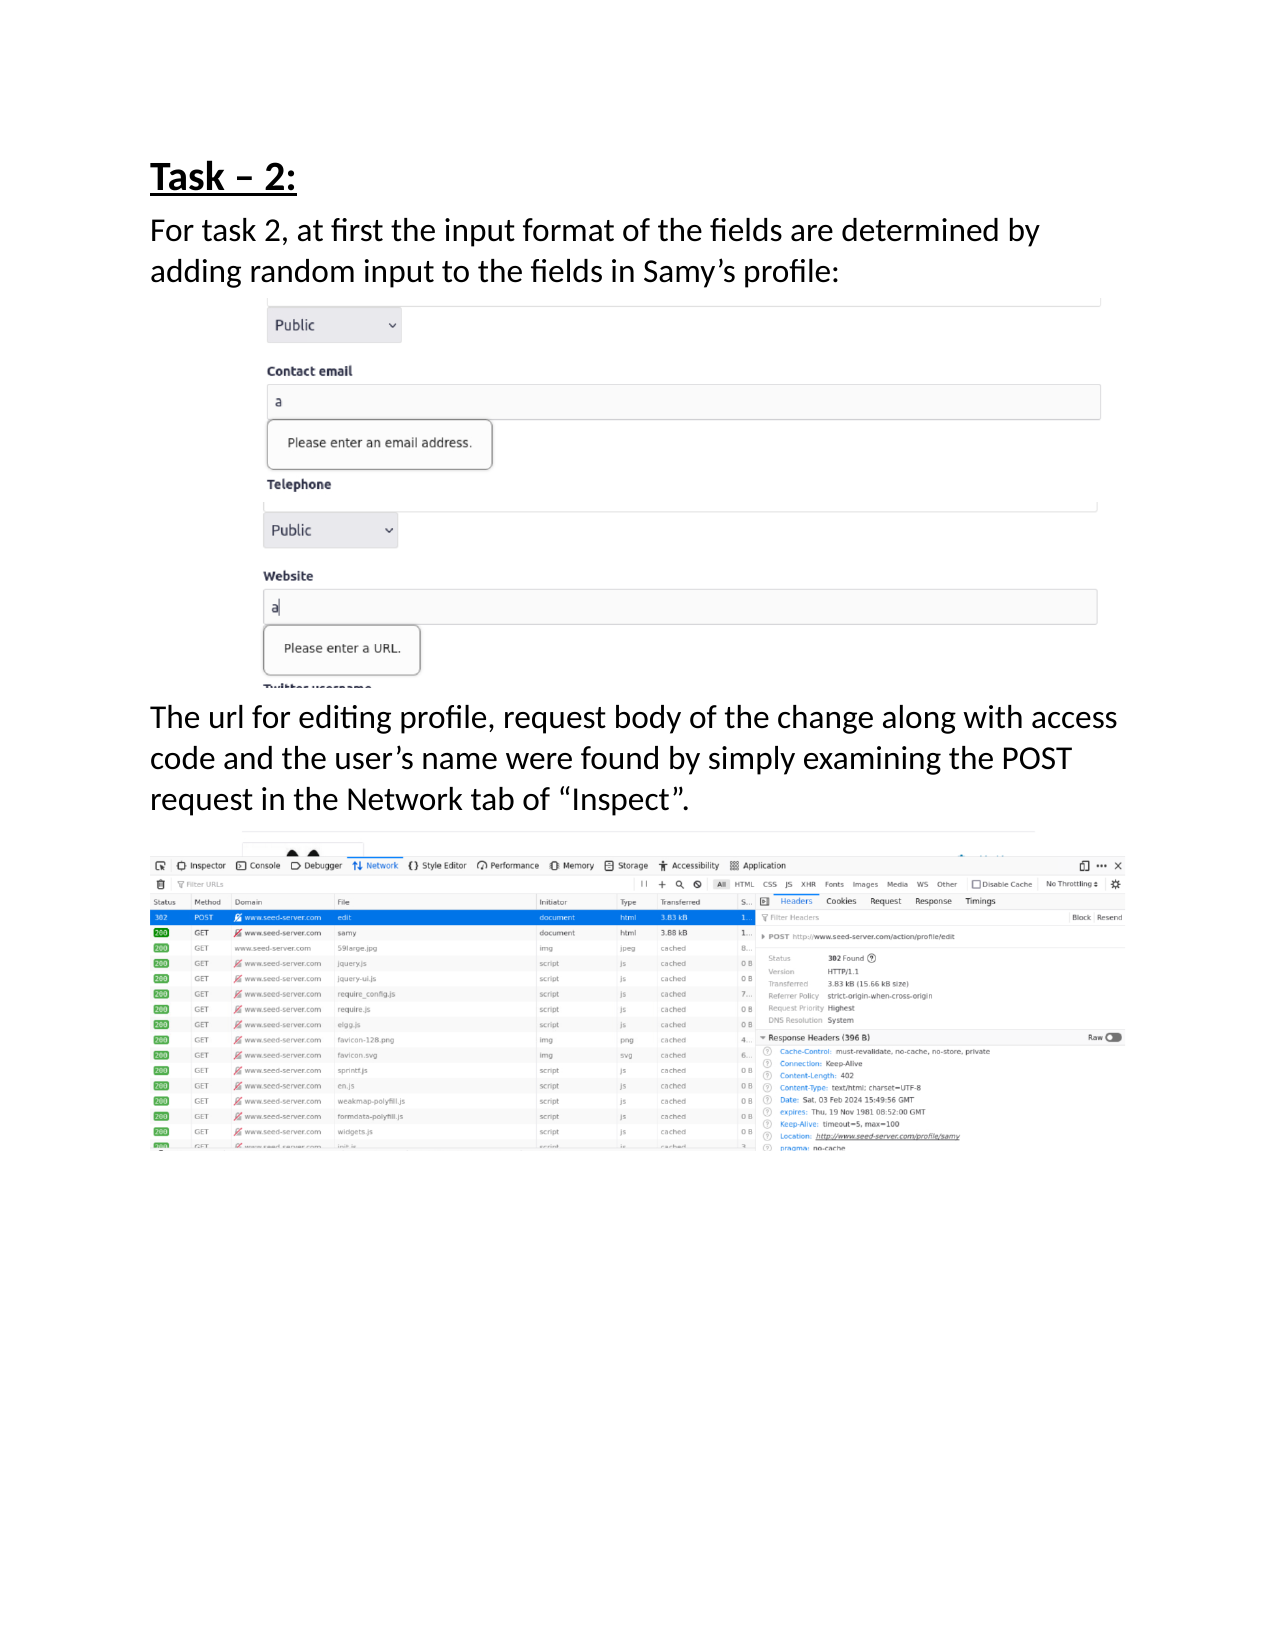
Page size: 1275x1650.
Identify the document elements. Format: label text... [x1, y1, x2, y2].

text The url for editing profile, request body of the change along with access code and the user’s name were found by simply examining the POST request in the Network tab of “Inspect”. [150, 696, 1125, 818]
picture [150, 502, 1125, 688]
text For task 2, at first the input format of the fields are determined by adding random input to the fields in Samy’s profile: [150, 209, 1125, 291]
text Task – 2: [150, 150, 1125, 201]
picture [150, 826, 1125, 1151]
picture [150, 298, 1125, 495]
